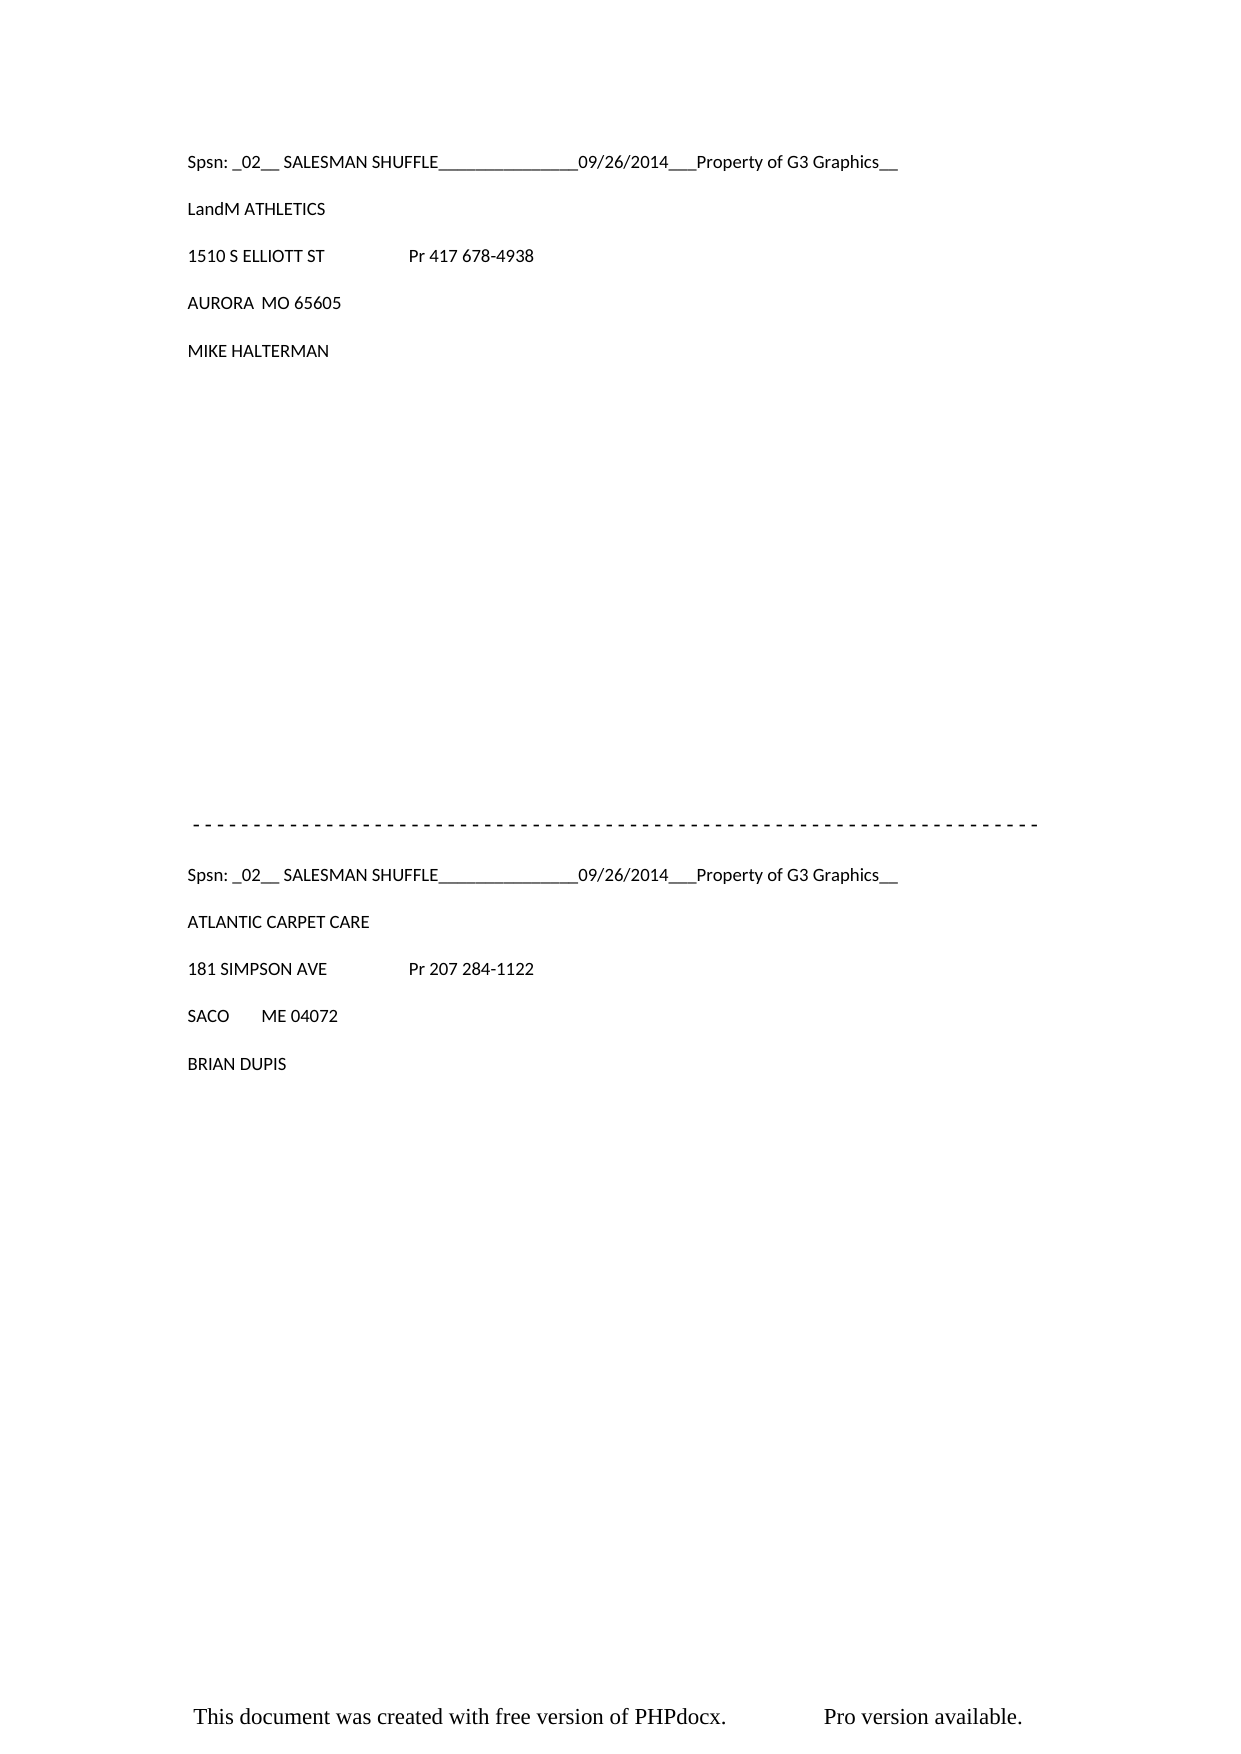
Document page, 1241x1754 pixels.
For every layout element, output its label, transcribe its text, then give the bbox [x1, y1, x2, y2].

text ATLANTIC CARPET CARE [187, 910, 1053, 933]
text SACO ME 04072 [187, 1005, 1053, 1028]
text Spsn: _02__ SALESMAN SHUFFLE_______________09/26/2014___Property of G3 Graphics__ [187, 150, 1053, 173]
text - - - - - - - - - - - - - - - - - - - - - - - - - - - - - - - - - - - - - - - - - - - - - - - - - - - - - - - - - - - - - - - - - - - - - - [187, 810, 1053, 838]
text 1510 S ELLIOTT ST Pr 417 678-4938 [187, 244, 1053, 267]
text Spsn: _02__ SALESMAN SHUFFLE_______________09/26/2014___Property of G3 Graphics__ [187, 863, 1053, 886]
text BRIAN DUPIS [187, 1052, 1053, 1075]
text LandM ATHLETICS [187, 197, 1053, 220]
text 181 SIMPSON AVE Pr 207 284-1122 [187, 957, 1053, 980]
text MIKE HALTERMAN [187, 339, 1053, 362]
text AURORA MO 65605 [187, 292, 1053, 314]
